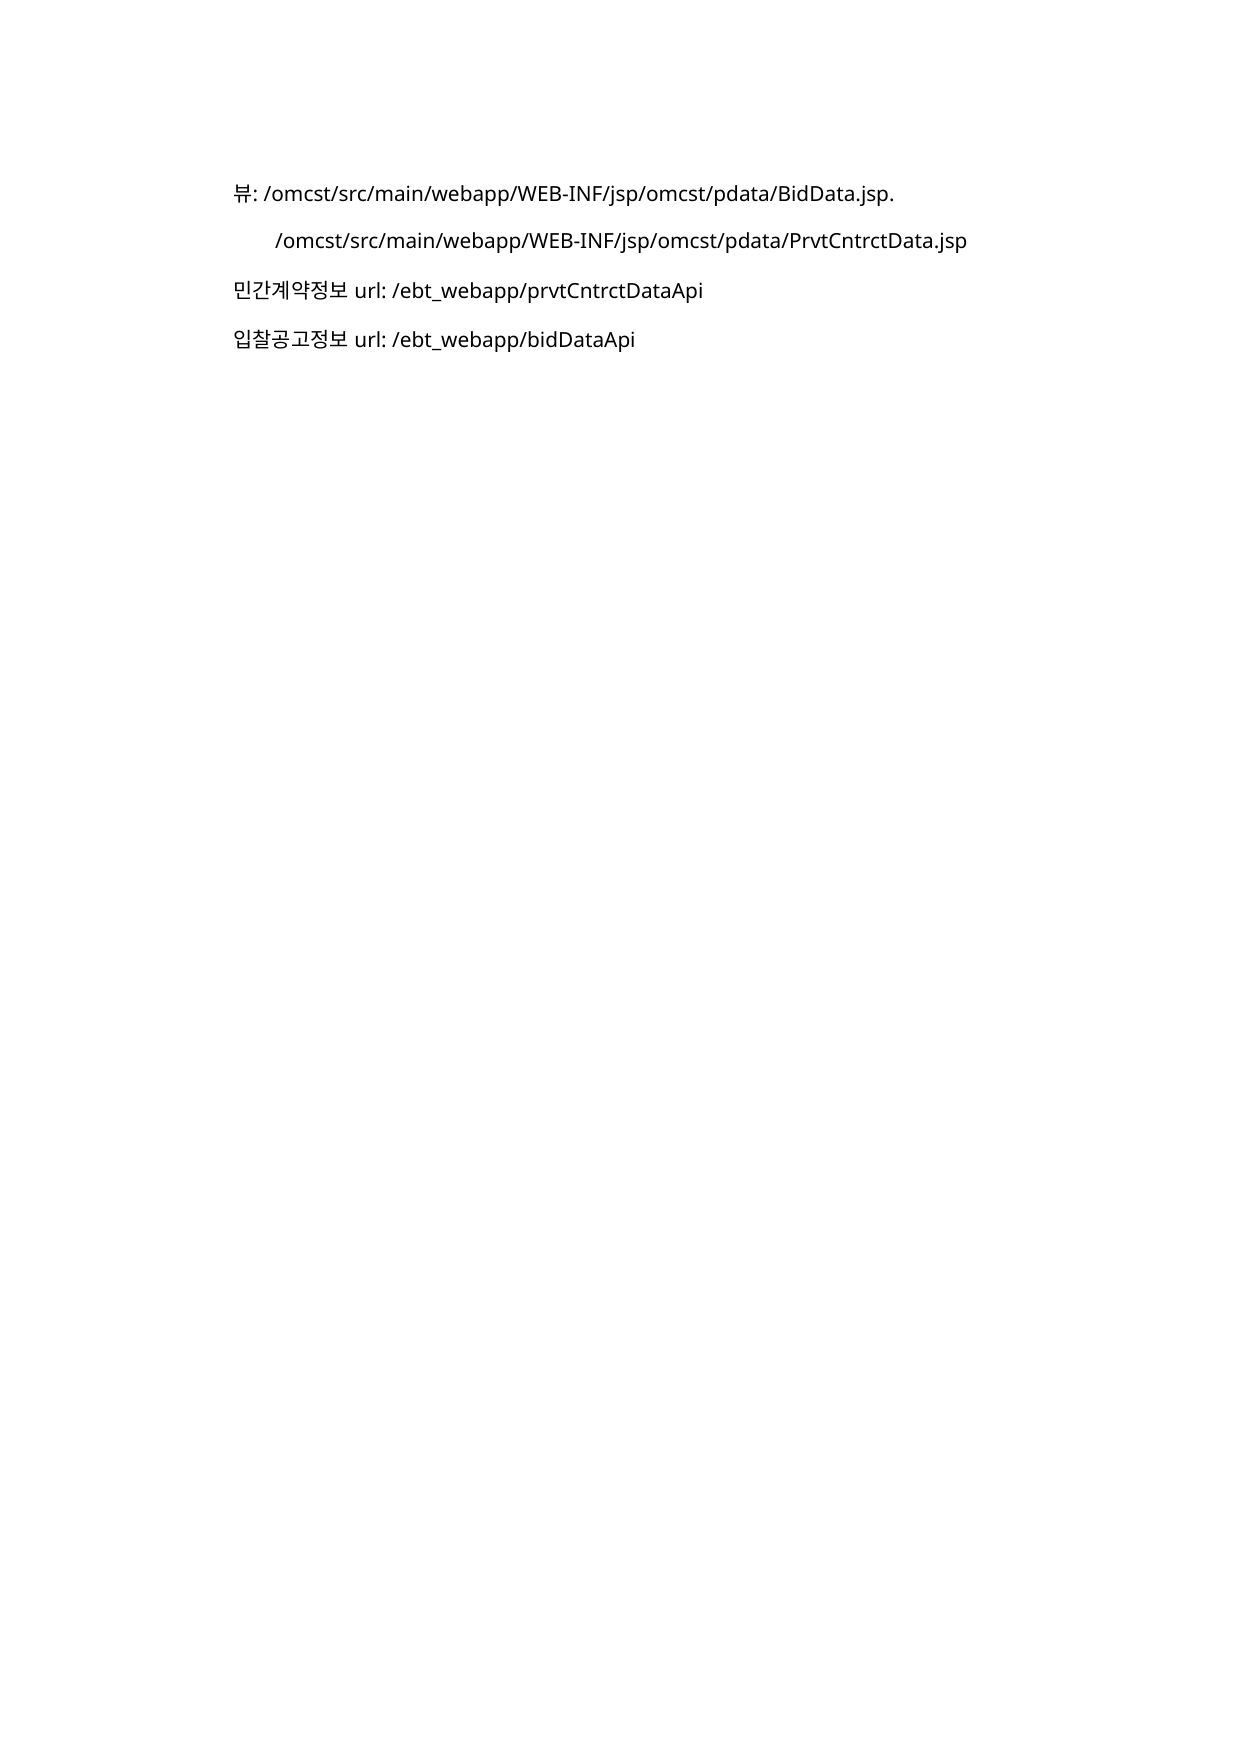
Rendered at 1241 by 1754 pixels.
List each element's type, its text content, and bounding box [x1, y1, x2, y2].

list 뷰: /omcst/src/main/webapp/WEB-INF/jsp/omcst/pdata/BidData.jsp. [233, 177, 1090, 207]
list /omcst/src/main/webapp/WEB-INF/jsp/omcst/pdata/PrvtCntrctData.jsp [233, 227, 1090, 255]
text 입찰공고정보 url: /ebt_webapp/bidDataApi [150, 323, 1090, 353]
text 민간계약정보 url: /ebt_webapp/prvtCntrctDataApi [150, 274, 1090, 304]
